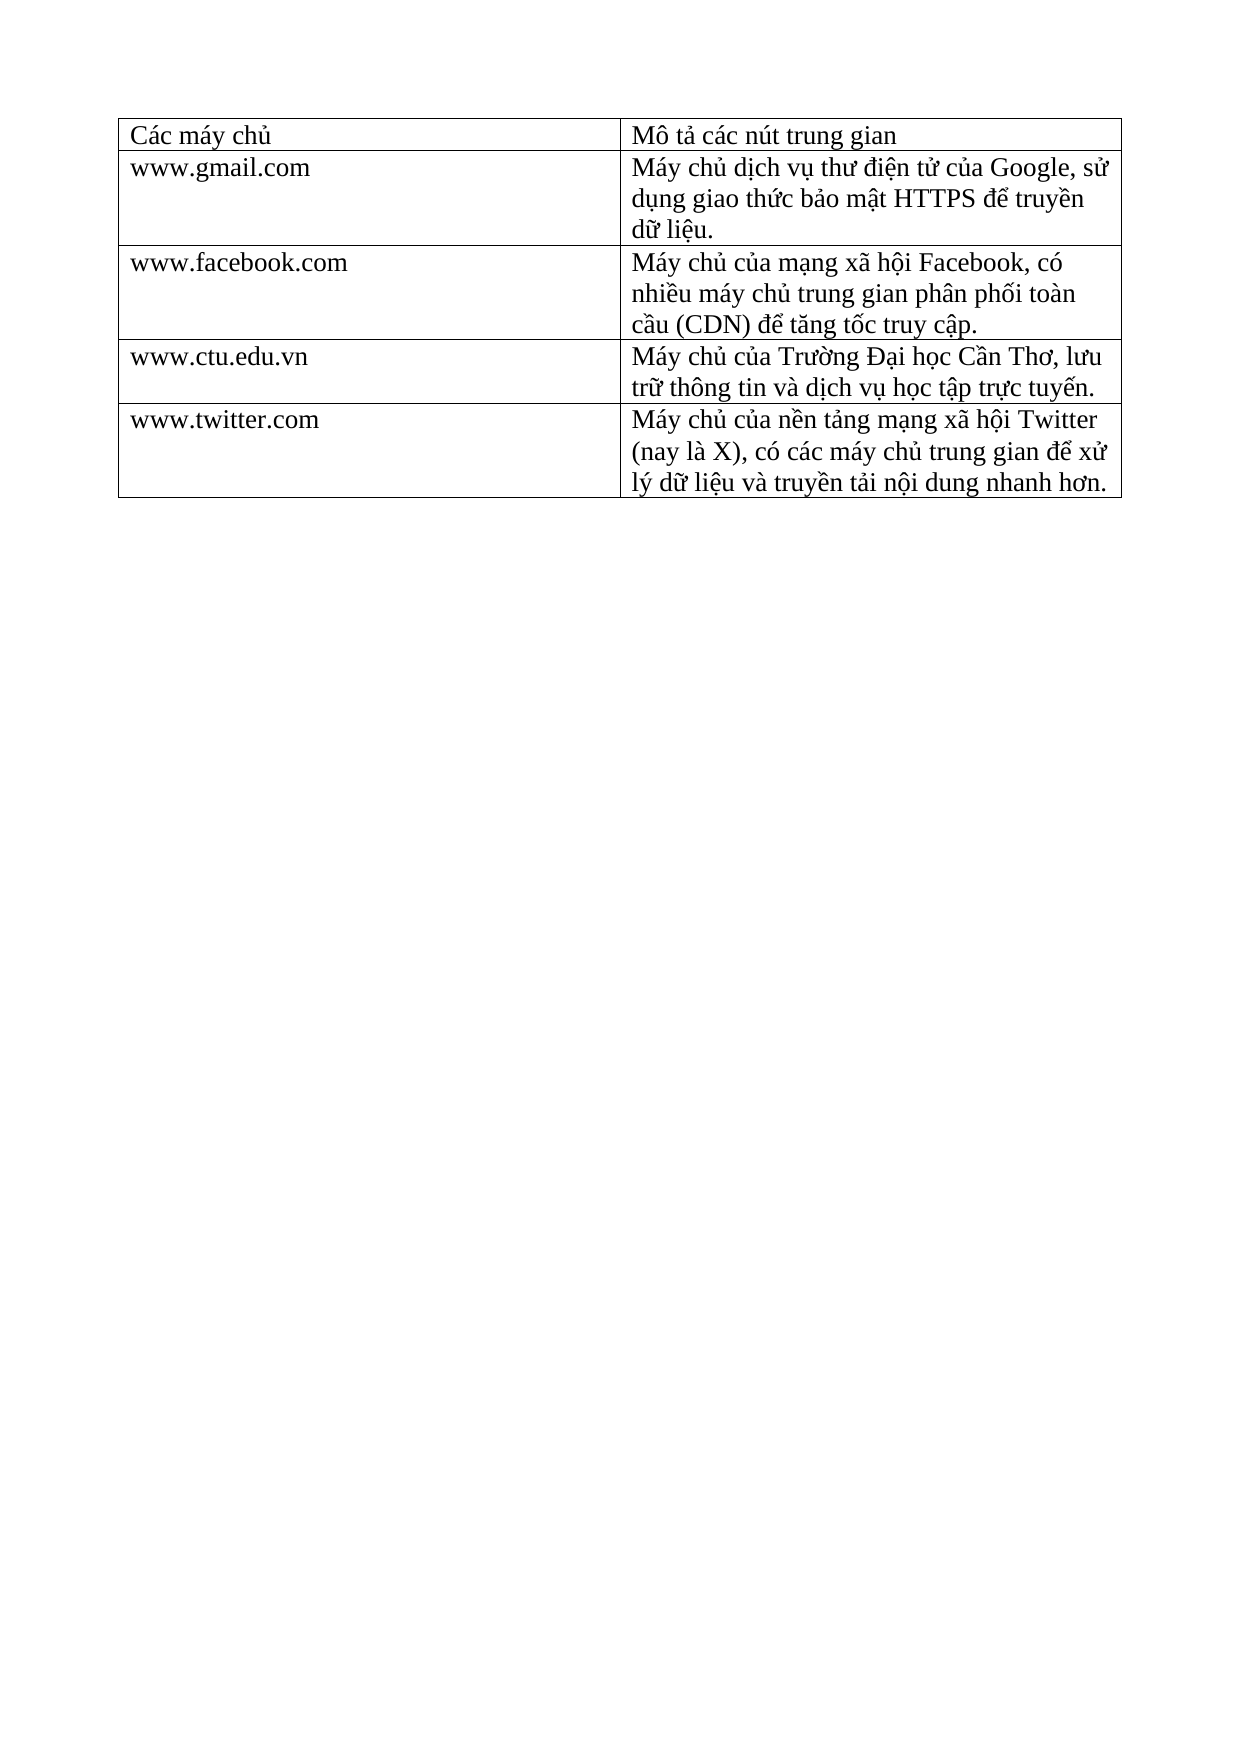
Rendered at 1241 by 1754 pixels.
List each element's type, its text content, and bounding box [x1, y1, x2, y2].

table_cell www.ctu.edu.vn [119, 340, 620, 403]
table_cell www.facebook.com [119, 246, 620, 339]
table_cell www.twitter.com [119, 404, 620, 497]
table_header Các máy chủ [119, 119, 620, 150]
table_header Mô tả các nút trung gian [621, 119, 1121, 150]
table_cell Máy chủ dịch vụ thư điện tử của Google, sử dụng giao thức bảo mật HTTPS để truyền dữ liệu. [621, 151, 1121, 245]
table_cell Máy chủ của nền tảng mạng xã hội Twitter (nay là X), có các máy chủ trung gian để xử lý dữ liệu và truyền tải nội dung nhanh hơn. [621, 404, 1121, 497]
table_cell www.gmail.com [119, 151, 620, 245]
table_cell Máy chủ của mạng xã hội Facebook, có nhiều máy chủ trung gian phân phối toàn cầu (CDN) để tăng tốc truy cập. [621, 246, 1121, 339]
table_cell Máy chủ của Trường Đại học Cần Thơ, lưu trữ thông tin và dịch vụ học tập trực tuyến. [621, 340, 1121, 403]
